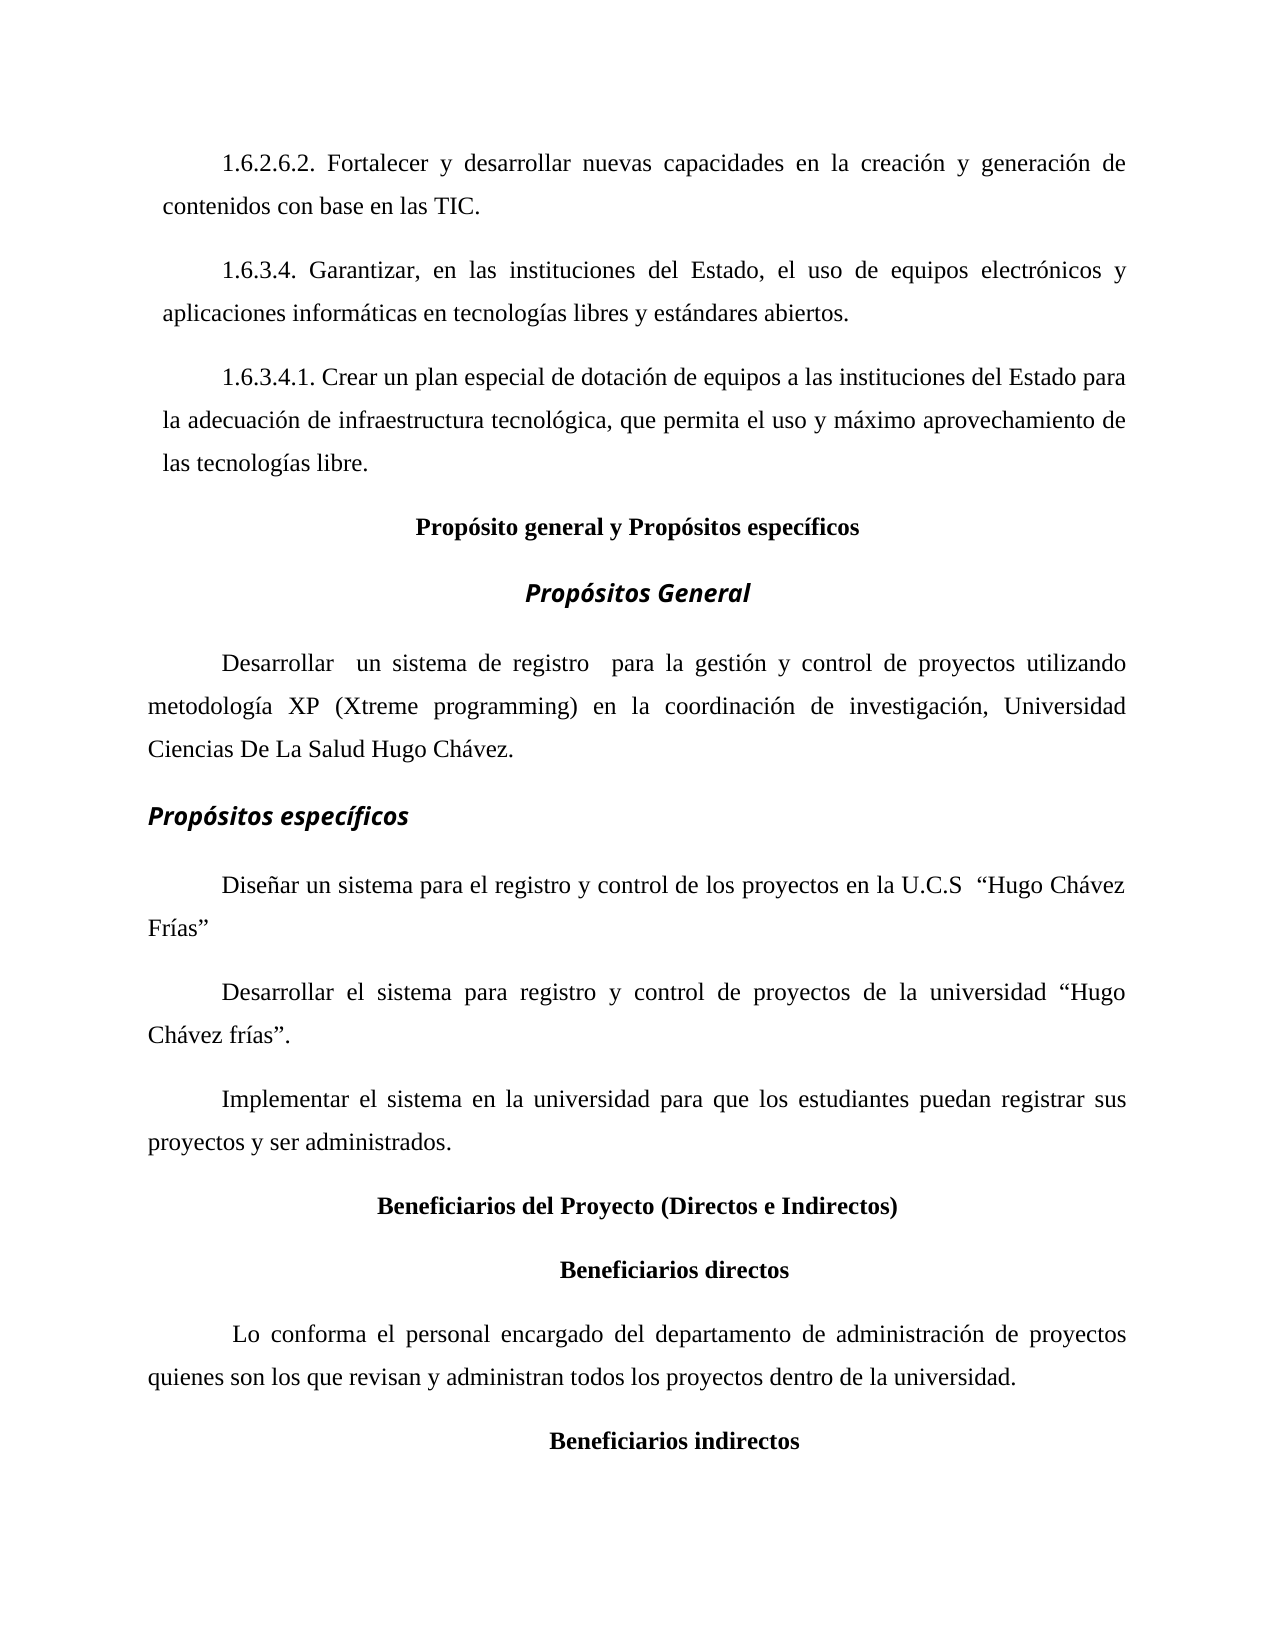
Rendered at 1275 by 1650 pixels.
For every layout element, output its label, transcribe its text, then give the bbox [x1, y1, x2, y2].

text Lo conforma el personal encargado del departamento de administración de proyectos quienes son los que revisan y administran todos los proyectos dentro de la universidad. [148, 1319, 1127, 1391]
text Desarrollar el sistema para registro y control de proyectos de la universidad “Hugo Chávez frías”. [148, 977, 1127, 1049]
text Implementar el sistema en la universidad para que los estudiantes puedan registrar sus proyectos y ser administrados. [148, 1084, 1127, 1156]
text Propósitos General [148, 576, 1127, 610]
text Beneficiarios indirectos [148, 1426, 1127, 1455]
text 1.6.2.6.2. Fortalecer y desarrollar nuevas capacidades en la creación y generación de contenidos con base en las TIC. [162, 148, 1127, 219]
text Desarrollar un sistema de registro para la gestión y control de proyectos utilizando metodología XP (Xtreme programming) en la coordinación de investigación, Universidad Ciencias De La Salud Hugo Chávez. [148, 648, 1127, 763]
text 1.6.3.4.1. Crear un plan especial de dotación de equipos a las instituciones del Estado para la adecuación de infraestructura tecnológica, que permita el uso y máximo aprovechamiento de las tecnologías libre. [162, 362, 1127, 477]
text Diseñar un sistema para el registro y control de los proyectos en la U.C.S “Hugo Chávez Frías” [148, 870, 1127, 942]
text 1.6.3.4. Garantizar, en las instituciones del Estado, el uso de equipos electrónicos y aplicaciones informáticas en tecnologías libres y estándares abiertos. [162, 255, 1127, 327]
text Propósito general y Propósitos específicos [148, 512, 1127, 541]
text Propósitos específicos [148, 798, 1127, 832]
text Beneficiarios del Proyecto (Directos e Indirectos) [148, 1191, 1127, 1220]
text Beneficiarios directos [148, 1255, 1127, 1284]
